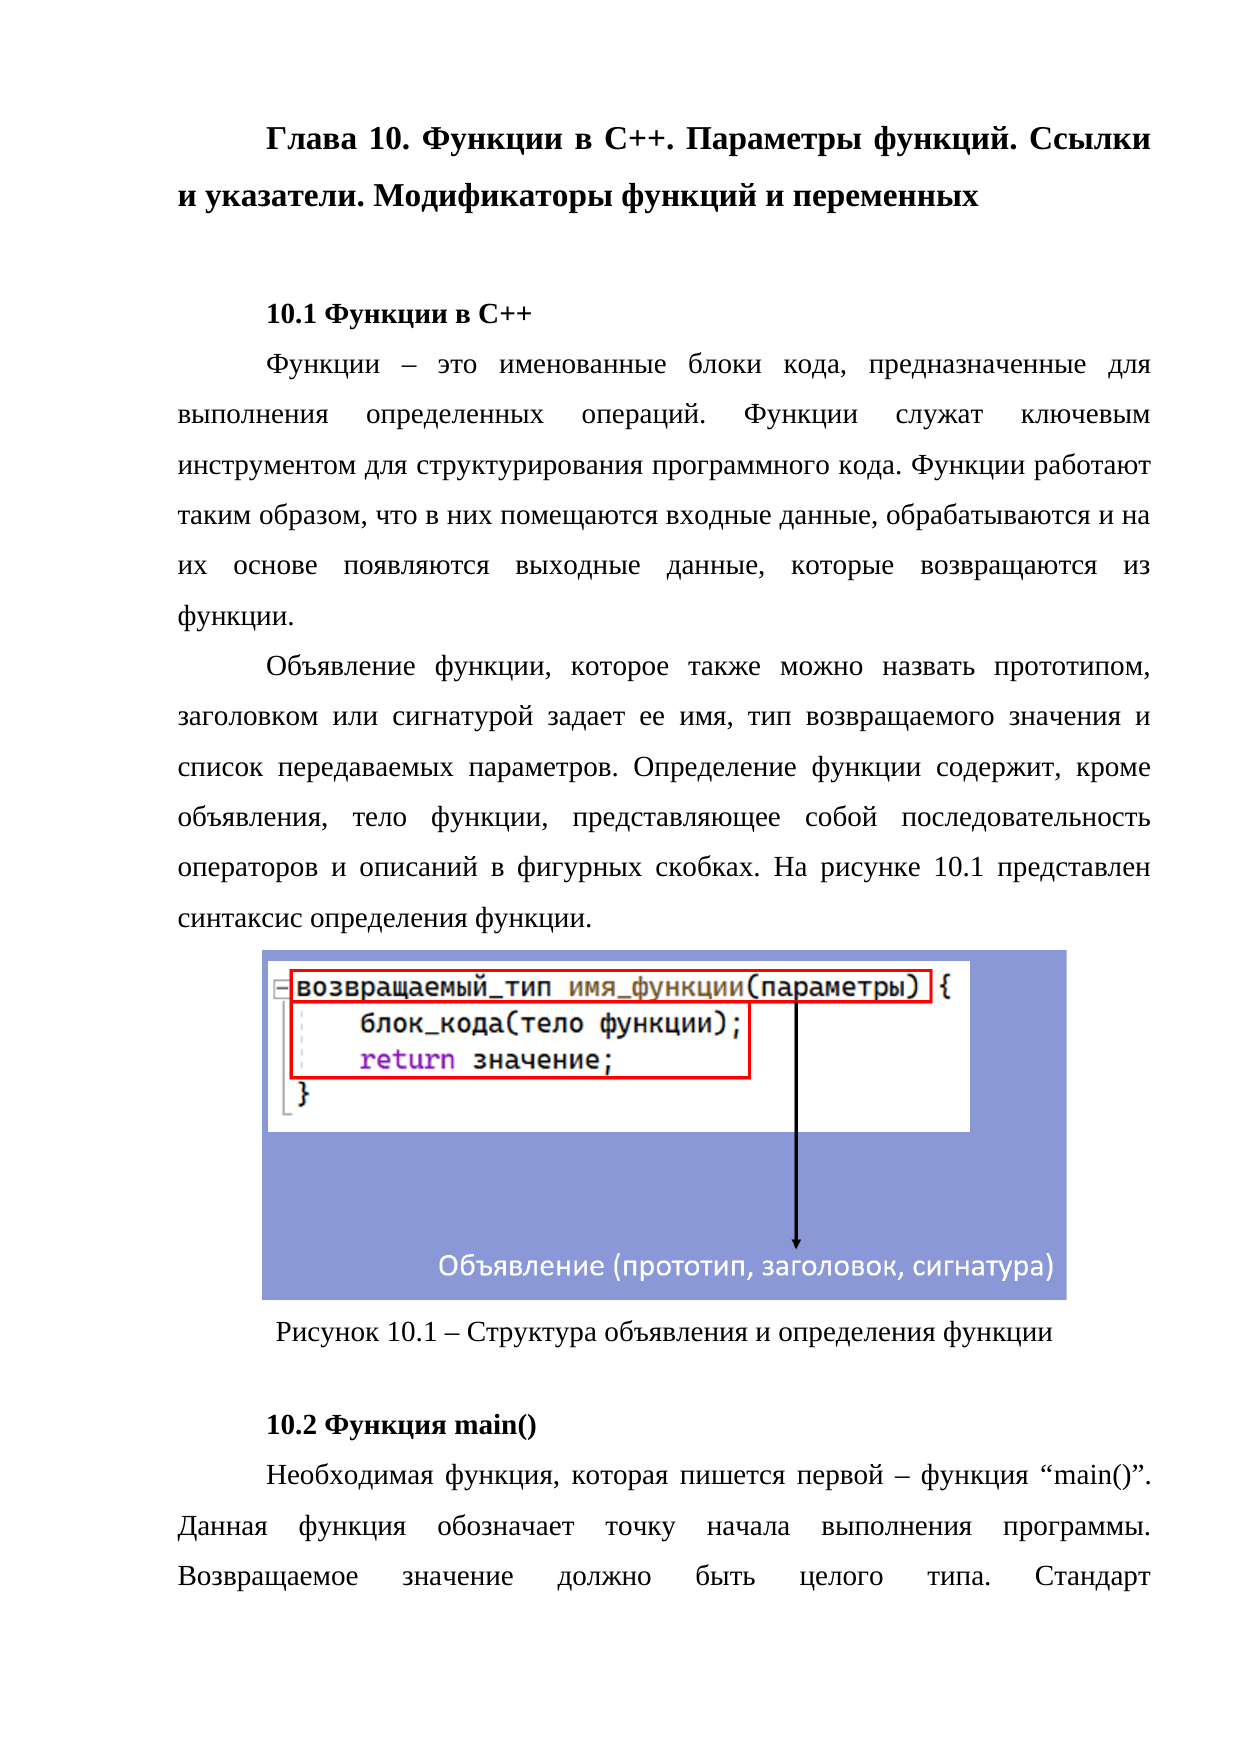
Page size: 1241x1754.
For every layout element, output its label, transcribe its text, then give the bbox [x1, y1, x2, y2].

text 10.1 Функции в C++ [177, 296, 1152, 329]
text Глава 10. Функции в С++. Параметры функций. Ссылки и указатели. Модификаторы функций и переменных [177, 118, 1152, 214]
text Функции – это именованные блоки кода, предназначенные для выполнения определенных операций. Функции служат ключевым инструментом для структурирования программного кода. Функции работают таким образом, что в них помещаются входные данные, обрабатываются и на их основе появляются выходные данные, которые возвращаются из функции. [177, 346, 1152, 631]
text 10.2 Функция main() [177, 1407, 1152, 1441]
text Рисунок 10.1 – Структура объявления и определения функции [177, 1314, 1152, 1347]
picture [262, 950, 1067, 1300]
text Объявление функции, которое также можно назвать прототипом, заголовком или сигнатурой задает ее имя, тип возвращаемого значения и список передаваемых параметров. Определение функции содержит, кроме объявления, тело функции, представляющее собой последовательность операторов и описаний в фигурных скобках. На рисунке 10.1 представлен синтаксис определения функции. [177, 648, 1152, 933]
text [177, 1457, 1152, 1592]
